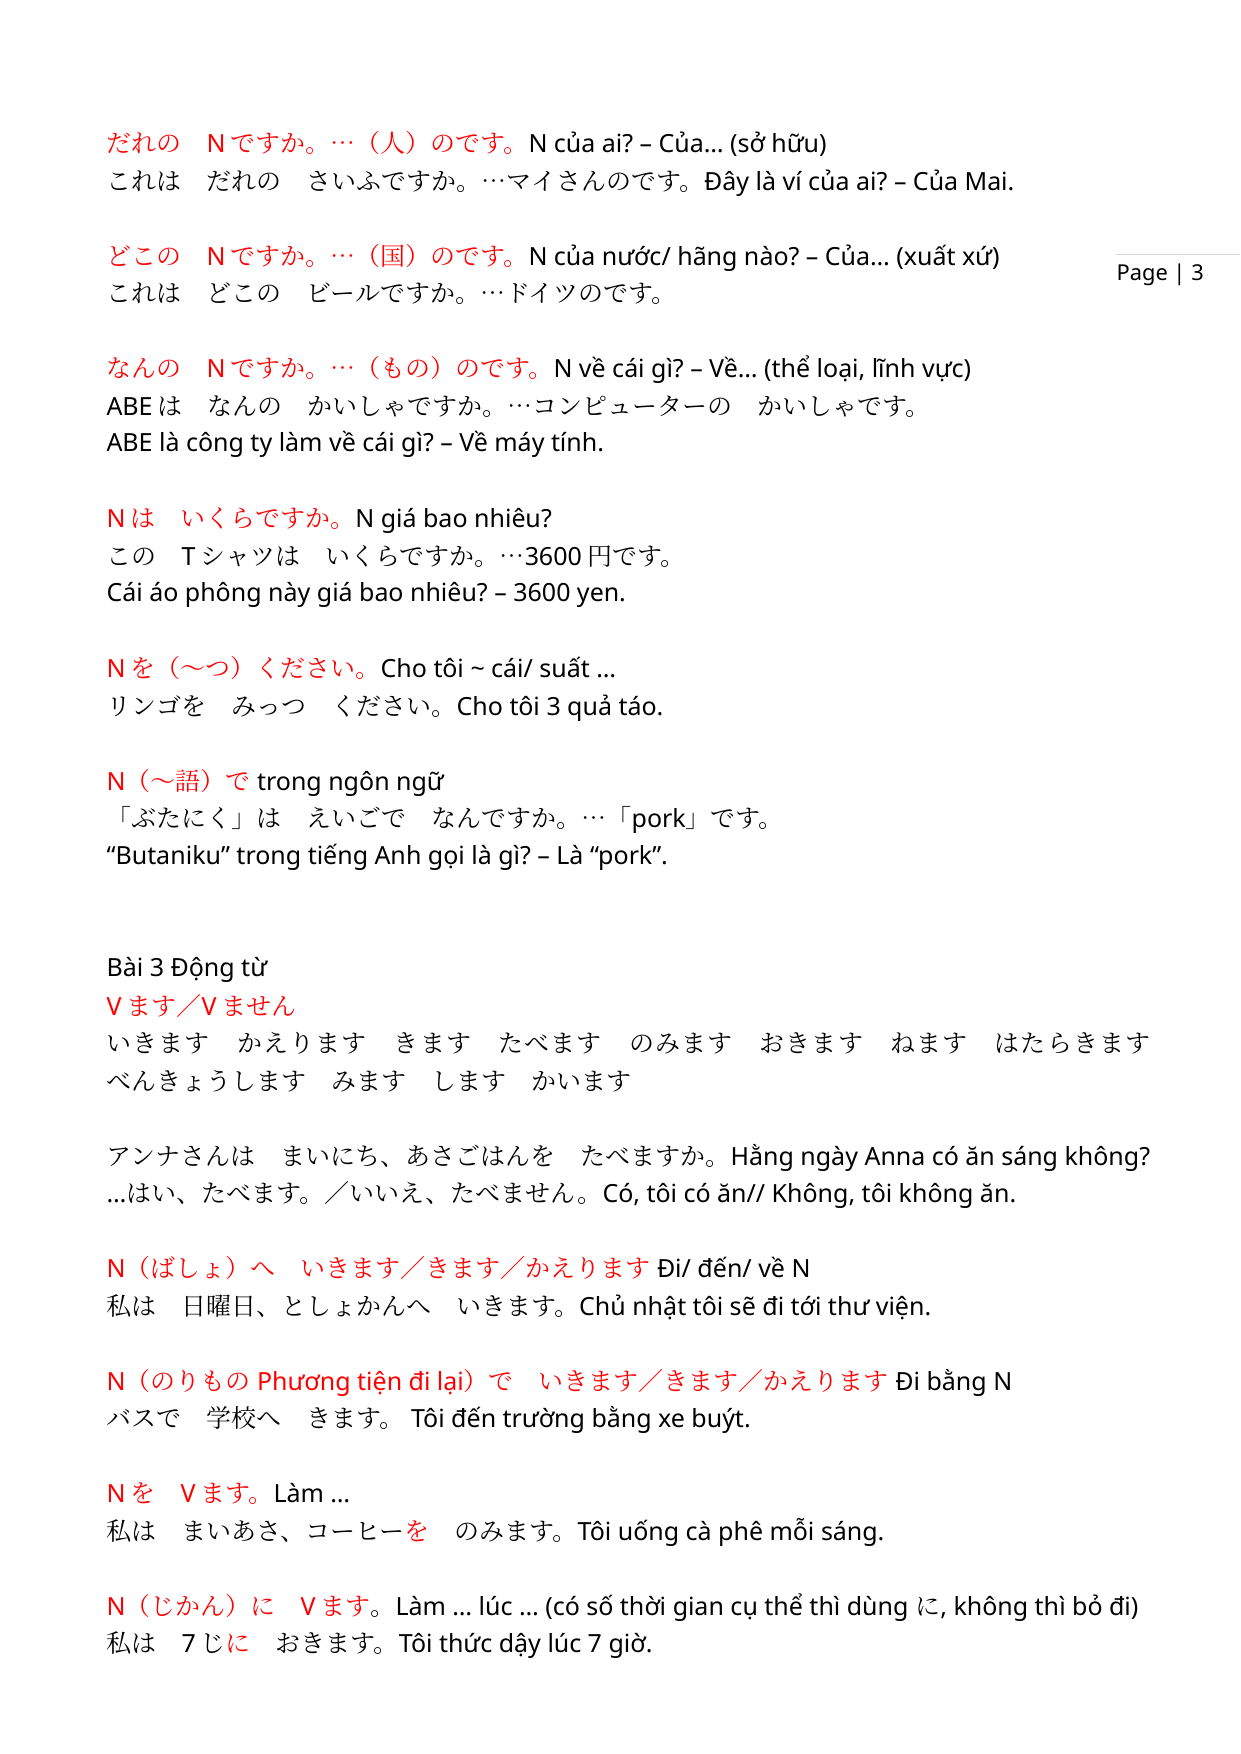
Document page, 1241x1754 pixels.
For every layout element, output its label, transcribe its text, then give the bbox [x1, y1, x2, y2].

text 私は まいあさ、コーヒーを のみます。Tôi uống cà phê mỗi sáng. [106, 1511, 1152, 1548]
text Bài 3 Động từ [106, 948, 1152, 986]
text この Tシャツは いくらですか。…3600円です。 [106, 536, 1152, 573]
text N（のりもの Phương tiện đi lại）で いきます／きます／かえります Đi bằng N [106, 1361, 1152, 1398]
text バスで 学校へ きます。 Tôi đến trường bằng xe buýt. [106, 1398, 1152, 1436]
text N（～語）で trong ngôn ngữ [106, 761, 1152, 798]
text リンゴを みっつ ください。Cho tôi 3 quả táo. [106, 686, 1152, 723]
text どこの Nですか。…（国）のです。N của nước/ hãng nào? – Của… (xuất xứ) [106, 236, 1152, 273]
text Nは いくらですか。N giá bao nhiêu? [106, 498, 1152, 536]
text …はい、たべます。／いいえ、たべません。Có, tôi có ăn// Không, tôi không ăn. [106, 1173, 1152, 1211]
text 私は 日曜日、としょかんへ いきます。Chủ nhật tôi sẽ đi tới thư viện. [106, 1286, 1152, 1323]
text ABEは なんの かいしゃですか。…コンピューターの かいしゃです。 [106, 386, 1152, 423]
text いきます かえります きます たべます のみます おきます ねます はたらきます べんきょうします みます します かいます [106, 1023, 1152, 1098]
text 私は 7じに おきます。Tôi thức dậy lúc 7 giờ. [106, 1623, 1152, 1661]
text だれの Nですか。…（人）のです。N của ai? – Của… (sở hữu) [106, 123, 1152, 161]
text ABE là công ty làm về cái gì? – Về máy tính. [106, 423, 1152, 461]
text Nを Vます。Làm … [106, 1473, 1152, 1511]
text 「ぶたにく」は えいごで なんですか。…「pork」です。 [106, 798, 1152, 836]
text なんの Nですか。…（もの）のです。N về cái gì? – Về… (thể loại, lĩnh vực) [106, 348, 1152, 386]
text N（じかん）に Vます。Làm … lúc … (có số thời gian cụ thể thì dùng に, không thì bỏ đi) [106, 1586, 1152, 1623]
text Cái áo phông này giá bao nhiêu? – 3600 yen. [106, 573, 1152, 611]
text アンナさんは まいにち、あさごはんを たべますか。Hằng ngày Anna có ăn sáng không? [106, 1136, 1152, 1173]
text Vます／Vません [106, 986, 1152, 1023]
text これは だれの さいふですか。…マイさんのです。Đây là ví của ai? – Của Mai. [106, 161, 1152, 198]
text N（ばしょ）へ いきます／きます／かえります Đi/ đến/ về N [106, 1248, 1152, 1286]
text “Butaniku” trong tiếng Anh gọi là gì? – Là “pork”. [106, 836, 1152, 873]
text Nを（～つ）ください。Cho tôi ~ cái/ suất … [106, 648, 1152, 686]
text これは どこの ビールですか。…ドイツのです。 [106, 273, 1152, 311]
